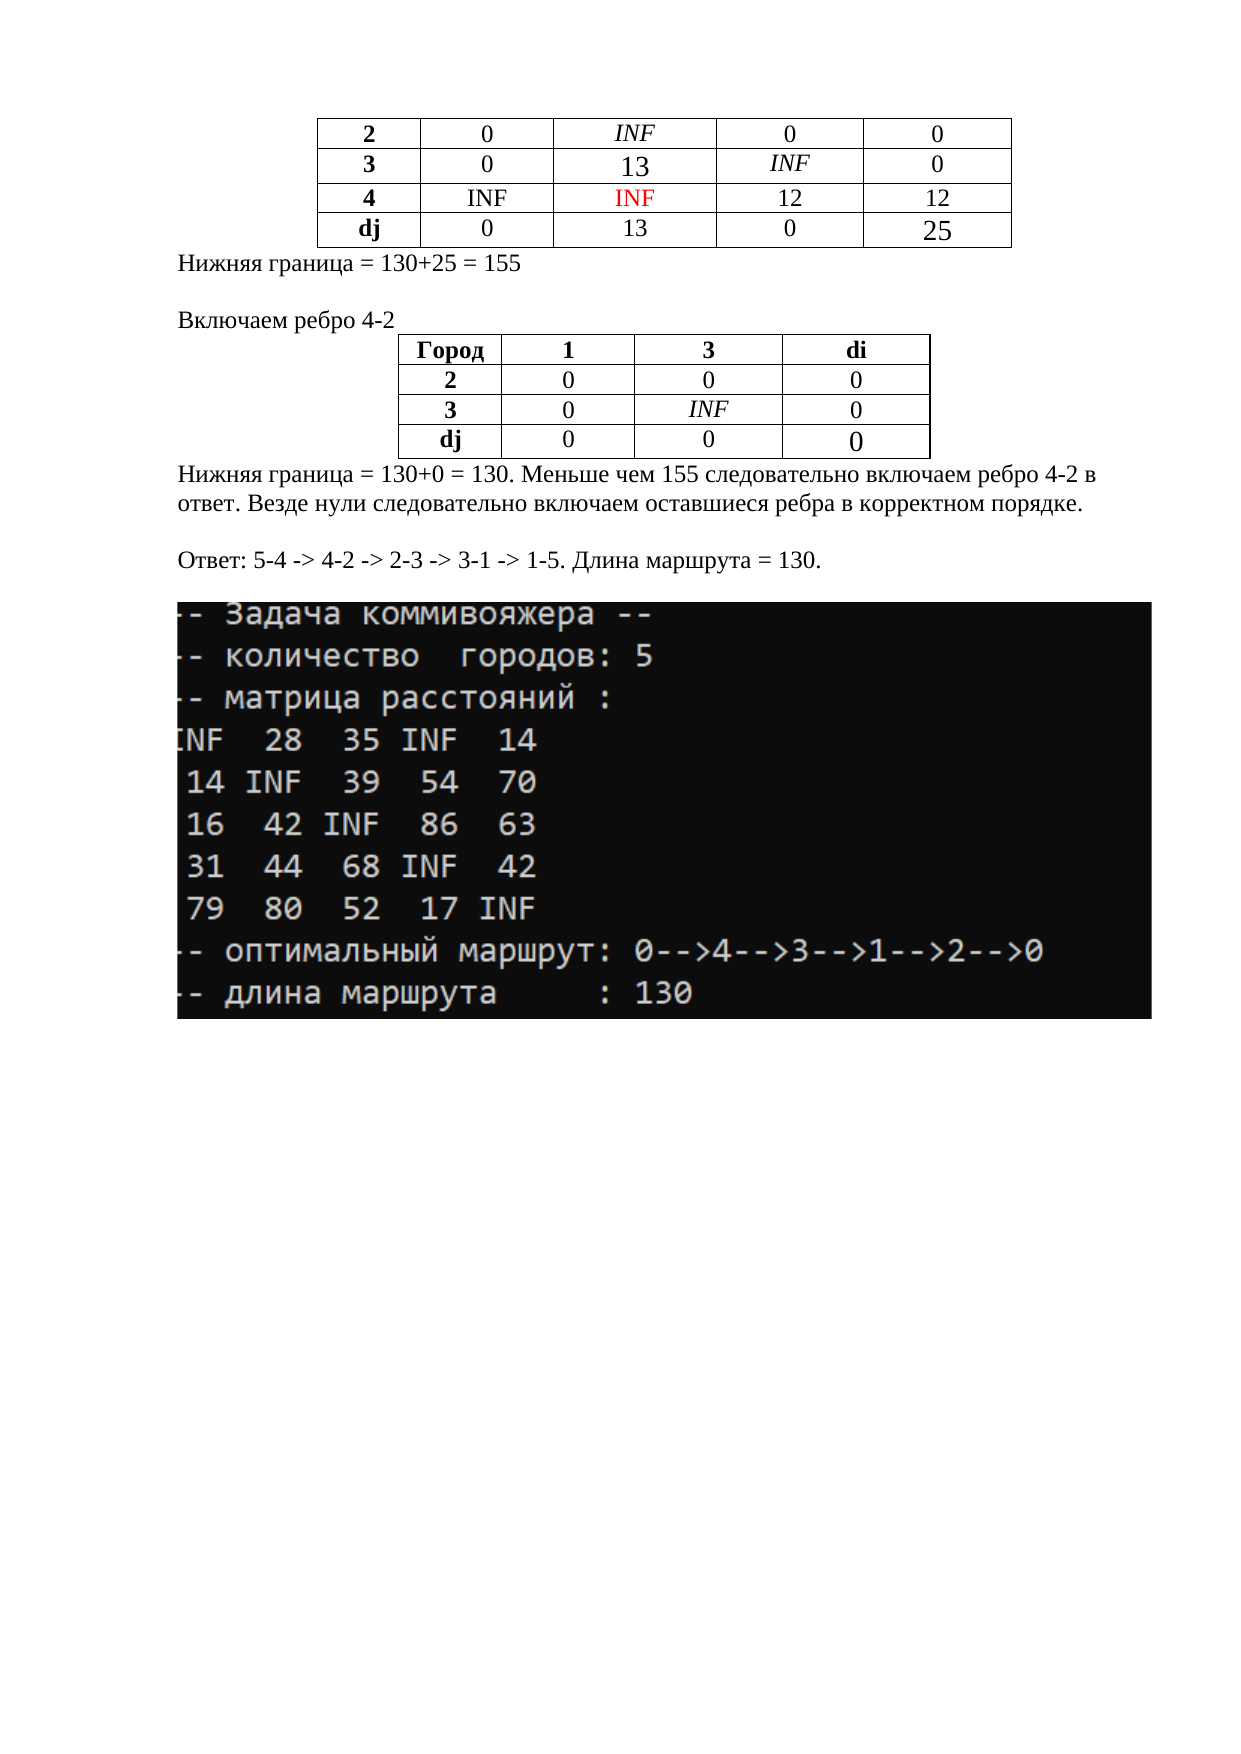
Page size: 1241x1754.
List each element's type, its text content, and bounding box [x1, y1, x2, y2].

table_header 3 [635, 335, 782, 364]
table_cell 0 [502, 365, 634, 394]
text Нижняя граница = 130+25 = 155 [177, 248, 1152, 277]
table_cell [717, 149, 863, 182]
table_cell 0 [421, 119, 553, 148]
table_cell [554, 119, 716, 148]
table_cell 2 [318, 119, 420, 148]
table_cell 0 [717, 119, 863, 148]
table_cell 0 [783, 365, 929, 394]
table_cell 0 [635, 425, 782, 458]
table_cell 12 [717, 184, 863, 212]
table_cell 13 [554, 213, 716, 247]
table_cell 12 [864, 184, 1011, 212]
table_cell 0 [783, 395, 929, 423]
table_cell 3 [318, 149, 420, 182]
text Включаем ребро 4-2 [177, 305, 1152, 334]
table_header di [783, 335, 929, 364]
table_cell 13 [554, 149, 716, 182]
table_cell 3 [399, 395, 501, 423]
table_header Город [399, 335, 501, 364]
table_cell dj [399, 425, 501, 458]
table_cell 0 [717, 213, 863, 247]
table_cell INF [421, 184, 553, 212]
table_cell 0 [635, 365, 782, 394]
picture [177, 602, 1152, 1019]
text Нижняя граница = 130+0 = 130. Меньше чем 155 следовательно включаем ребро 4-2 в ответ. Везде нули следовательно включаем оставшиеся ребра в корректном порядке. [177, 459, 1152, 517]
table_header 1 [502, 335, 634, 364]
table_cell 0 [864, 149, 1011, 182]
text Ответ: 5-4 -> 4-2 -> 2-3 -> 3-1 -> 1-5. Длина маршрута = 130. [177, 545, 1152, 574]
table_cell 0 [864, 119, 1011, 148]
table_cell [635, 395, 782, 423]
table_cell INF [554, 184, 716, 212]
table_cell 0 [421, 149, 553, 182]
table_cell 0 [502, 395, 634, 423]
table_cell dj [318, 213, 420, 247]
table_cell 0 [783, 425, 929, 458]
table_cell 25 [864, 213, 1011, 247]
table_cell 0 [421, 213, 553, 247]
table_cell 4 [318, 184, 420, 212]
table_cell 2 [399, 365, 501, 394]
table_cell 0 [502, 425, 634, 458]
